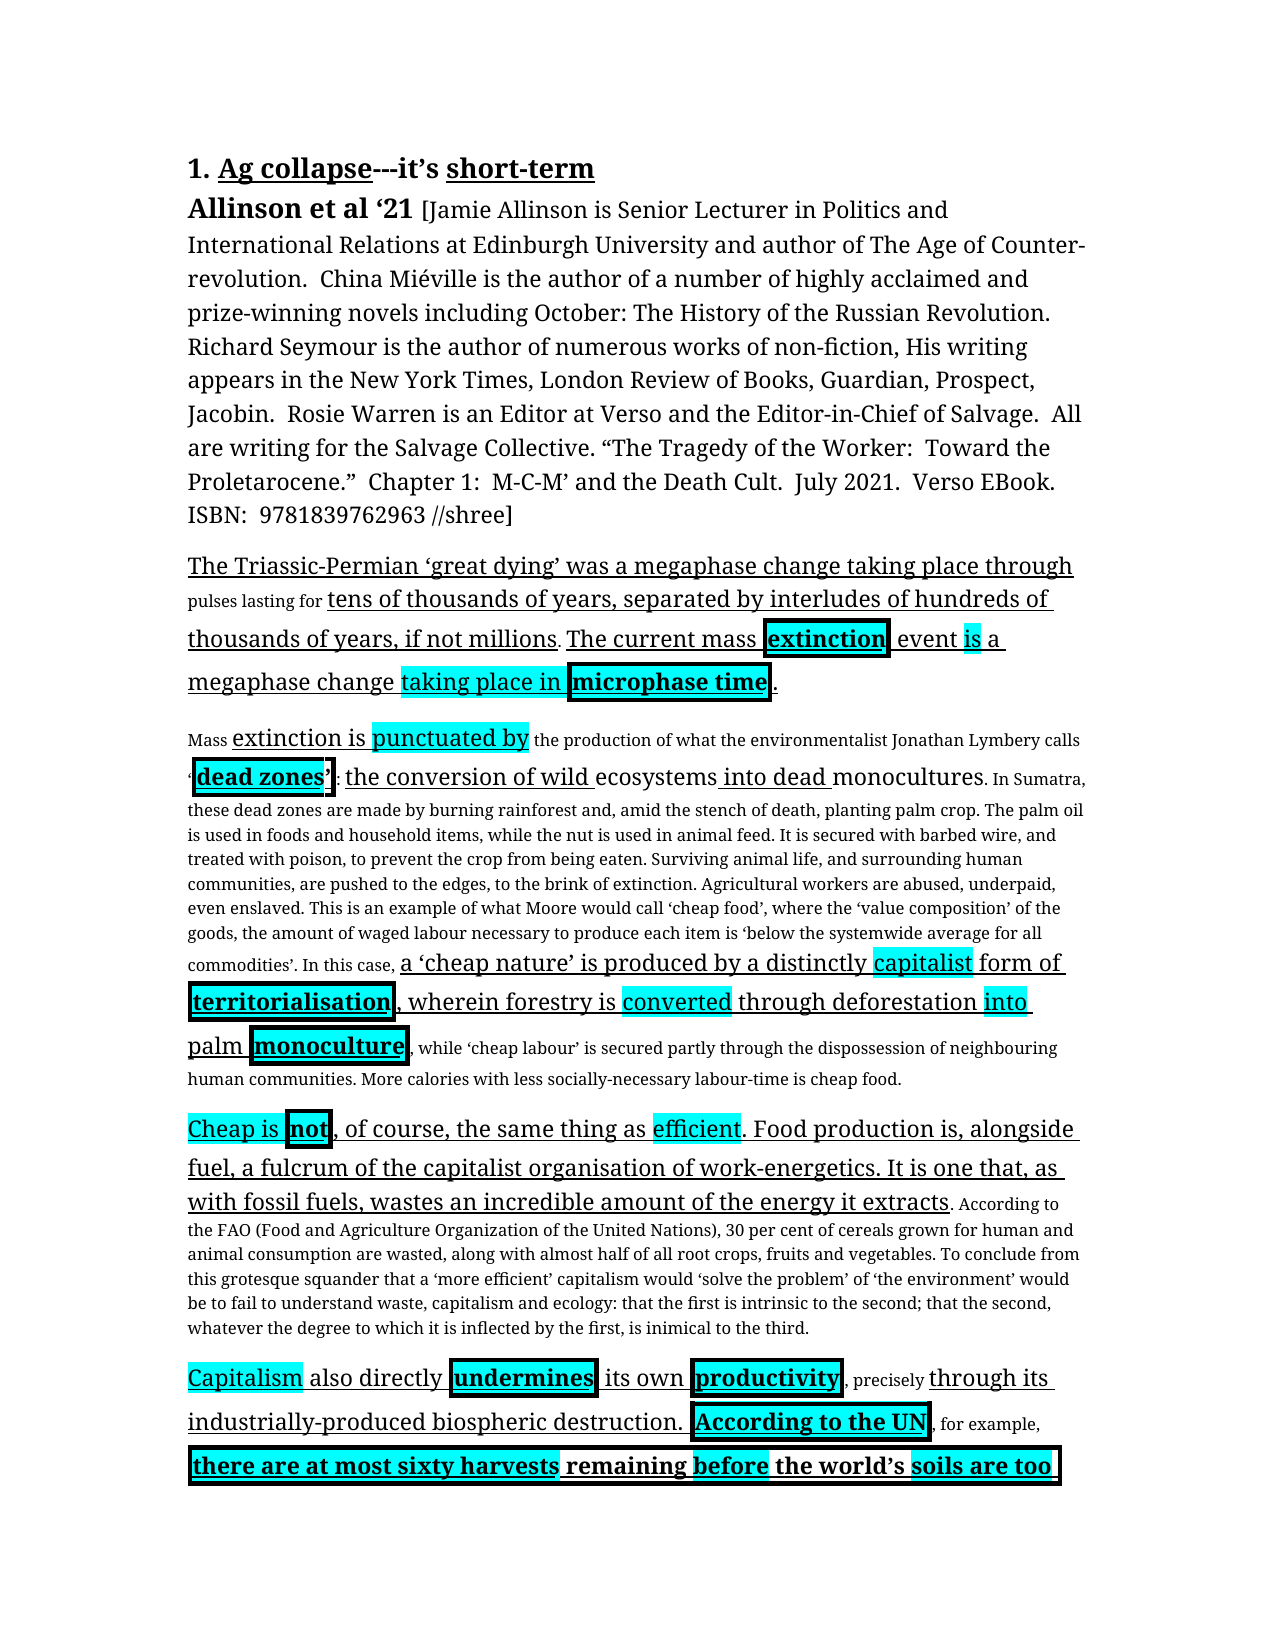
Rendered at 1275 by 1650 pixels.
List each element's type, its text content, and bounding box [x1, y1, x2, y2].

text The Triassic-Permian ‘great dying’ was a megaphase change taking place through pulses lasting for tens of thousands of years, separated by interludes of hundreds of thousands of years, if not millions. The current mass extinction event is a megaphase change taking place in microphase time. [187, 549, 1087, 702]
text Cheap is not, of course, the same thing as efficient. Food production is, alongside fuel, a fulcrum of the capitalist organisation of work-energetics. It is one that, as with fossil fuels, wastes an incredible amount of the energy it extracts. According to the FAO (Food and Agriculture Organization of the United Nations), 30 per cent of cereals grown for human and animal consumption are wasted, along with almost half of all root crops, fruits and vegetables. To conclude from this grotesque squander that a ‘more efficient’ capitalism would ‘solve the problem’ of ‘the environment’ would be to fail to understand waste, capitalism and ecology: that the first is intrinsic to the second; that the second, whatever the degree to which it is inflected by the first, is inimical to the third. [187, 1108, 1087, 1339]
text Allinson et al ‘21 [Jamie Allinson is Senior Lecturer in Politics and International Relations at Edinburgh University and author of The Age of Counter-revolution. China Miéville is the author of a number of highly acclaimed and prize-winning novels including October: The History of the Russian Revolution. Richard Seymour is the author of numerous works of non-fiction, His writing appears in the New York Times, London Review of Books, Guardian, Prospect, Jacobin. Rosie Warren is an Editor at Verso and the Editor-in-Chief of Salvage. All are writing for the Salvage Collective. “The Tragedy of the Worker: Toward the Proletarocene.” Chapter 1: M-C-M’ and the Death Cult. July 2021. Verso EBook. ISBN: 9781839762963 //shree] [187, 190, 1087, 530]
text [187, 1357, 1087, 1486]
subtitle 1. Ag collapse---it’s short-term [187, 150, 1087, 187]
text Mass extinction is punctuated by the production of what the environmentalist Jonathan Lymbery calls ‘dead zones’: the conversion of wild ecosystems into dead monocultures. In Sumatra, these dead zones are made by burning rainforest and, amid the stench of death, planting palm crop. The palm oil is used in foods and household items, while the nut is used in animal feed. It is secured with barbed wire, and treated with poison, to prevent the crop from being eaten. Surviving animal life, and surrounding human communities, are pushed to the edges, to the brink of extinction. Agricultural workers are abused, underpaid, even enslaved. This is an example of what Moore would call ‘cheap food’, where the ‘value composition’ of the goods, the amount of waged labour necessary to produce each item is ‘below the systemwide average for all commodities’. In this case, a ‘cheap nature’ is produced by a distinctly capitalist form of territorialisation, wherein forestry is converted through deforestation into palm monoculture, while ‘cheap labour’ is secured partly through the dispossession of neighbouring human communities. More calories with less socially-necessary labour-time is cheap food. [187, 722, 1087, 1090]
